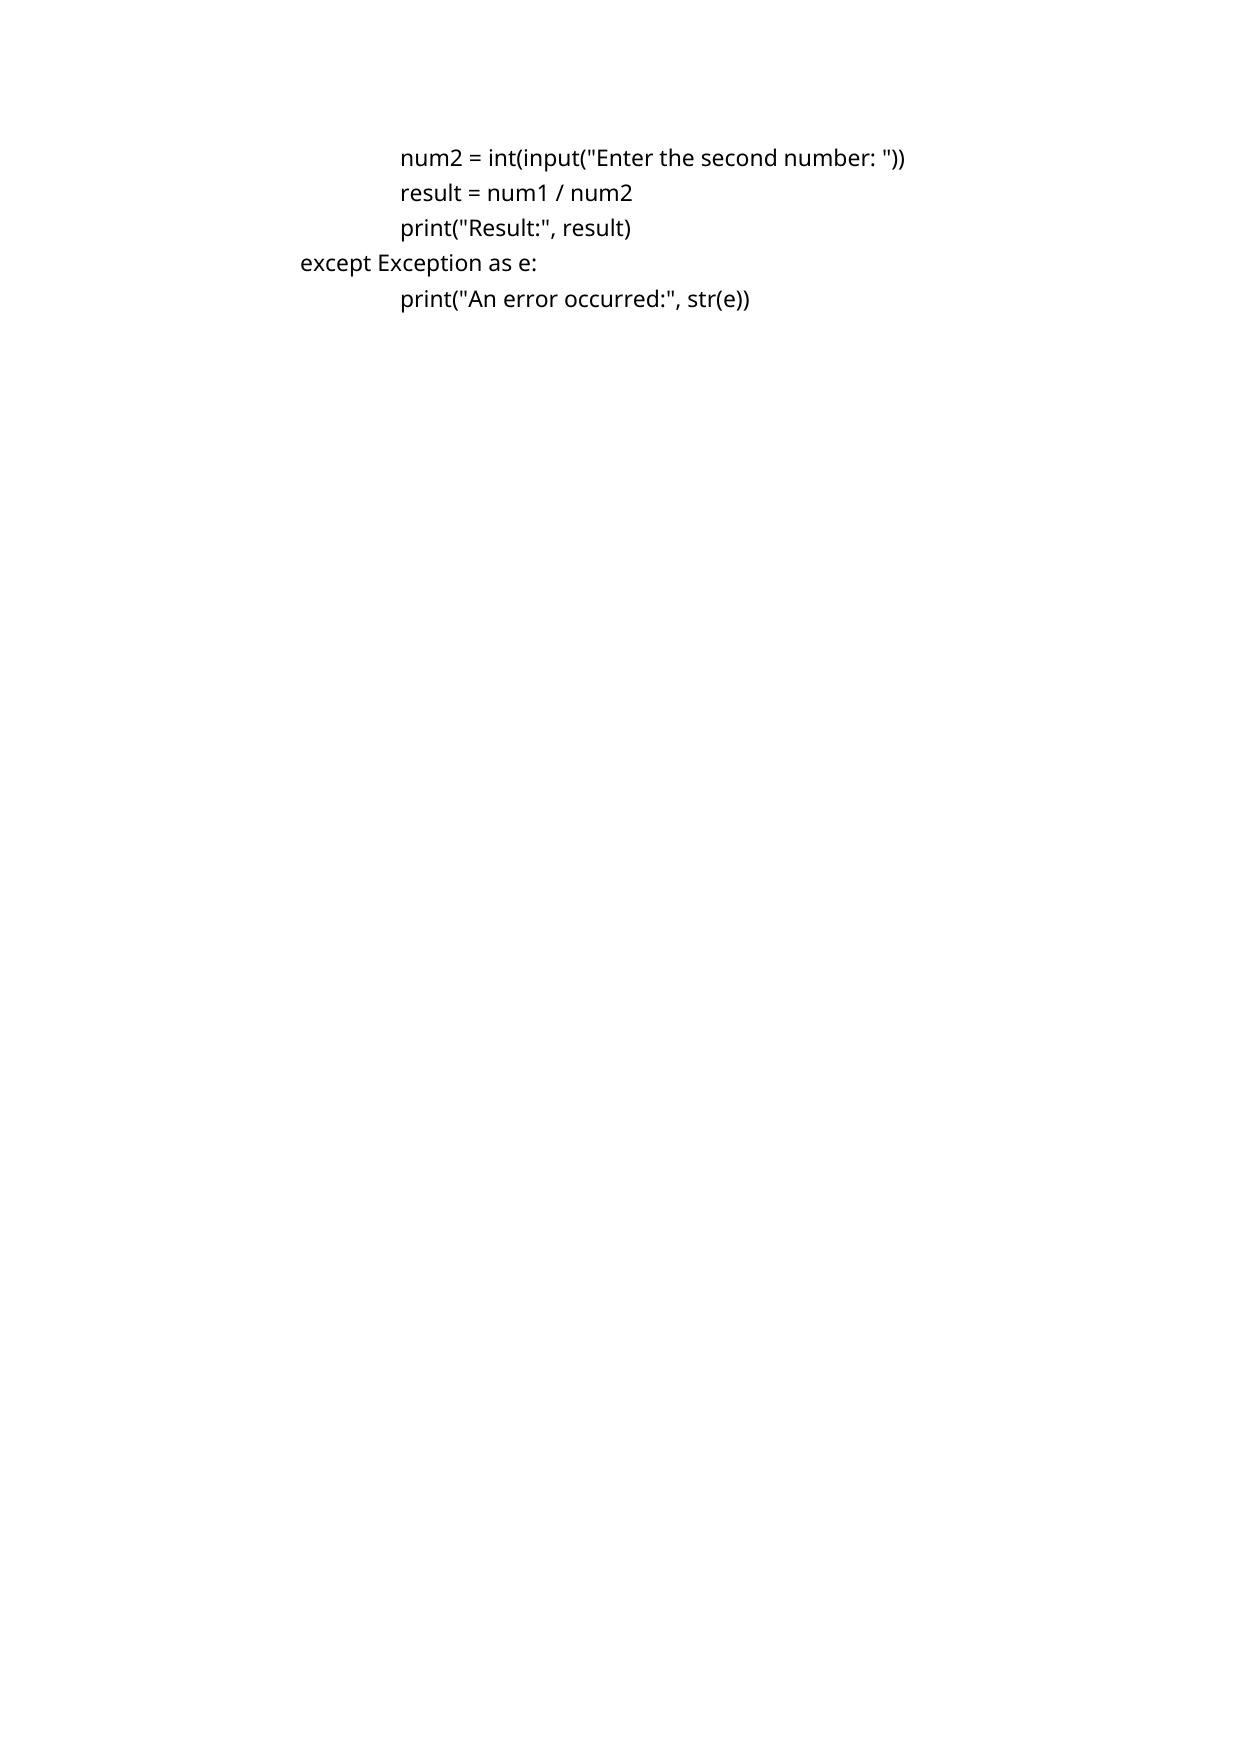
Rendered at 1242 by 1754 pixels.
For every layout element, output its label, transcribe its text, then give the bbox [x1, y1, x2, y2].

list except Exception as e: [300, 247, 1100, 278]
list print("An error occurred:", str(e)) [300, 282, 1100, 314]
list result = num1 / num2 [300, 177, 1100, 208]
list print("Result:", result) [300, 212, 1100, 243]
list num2 = int(input("Enter the second number: ")) [300, 142, 1100, 173]
